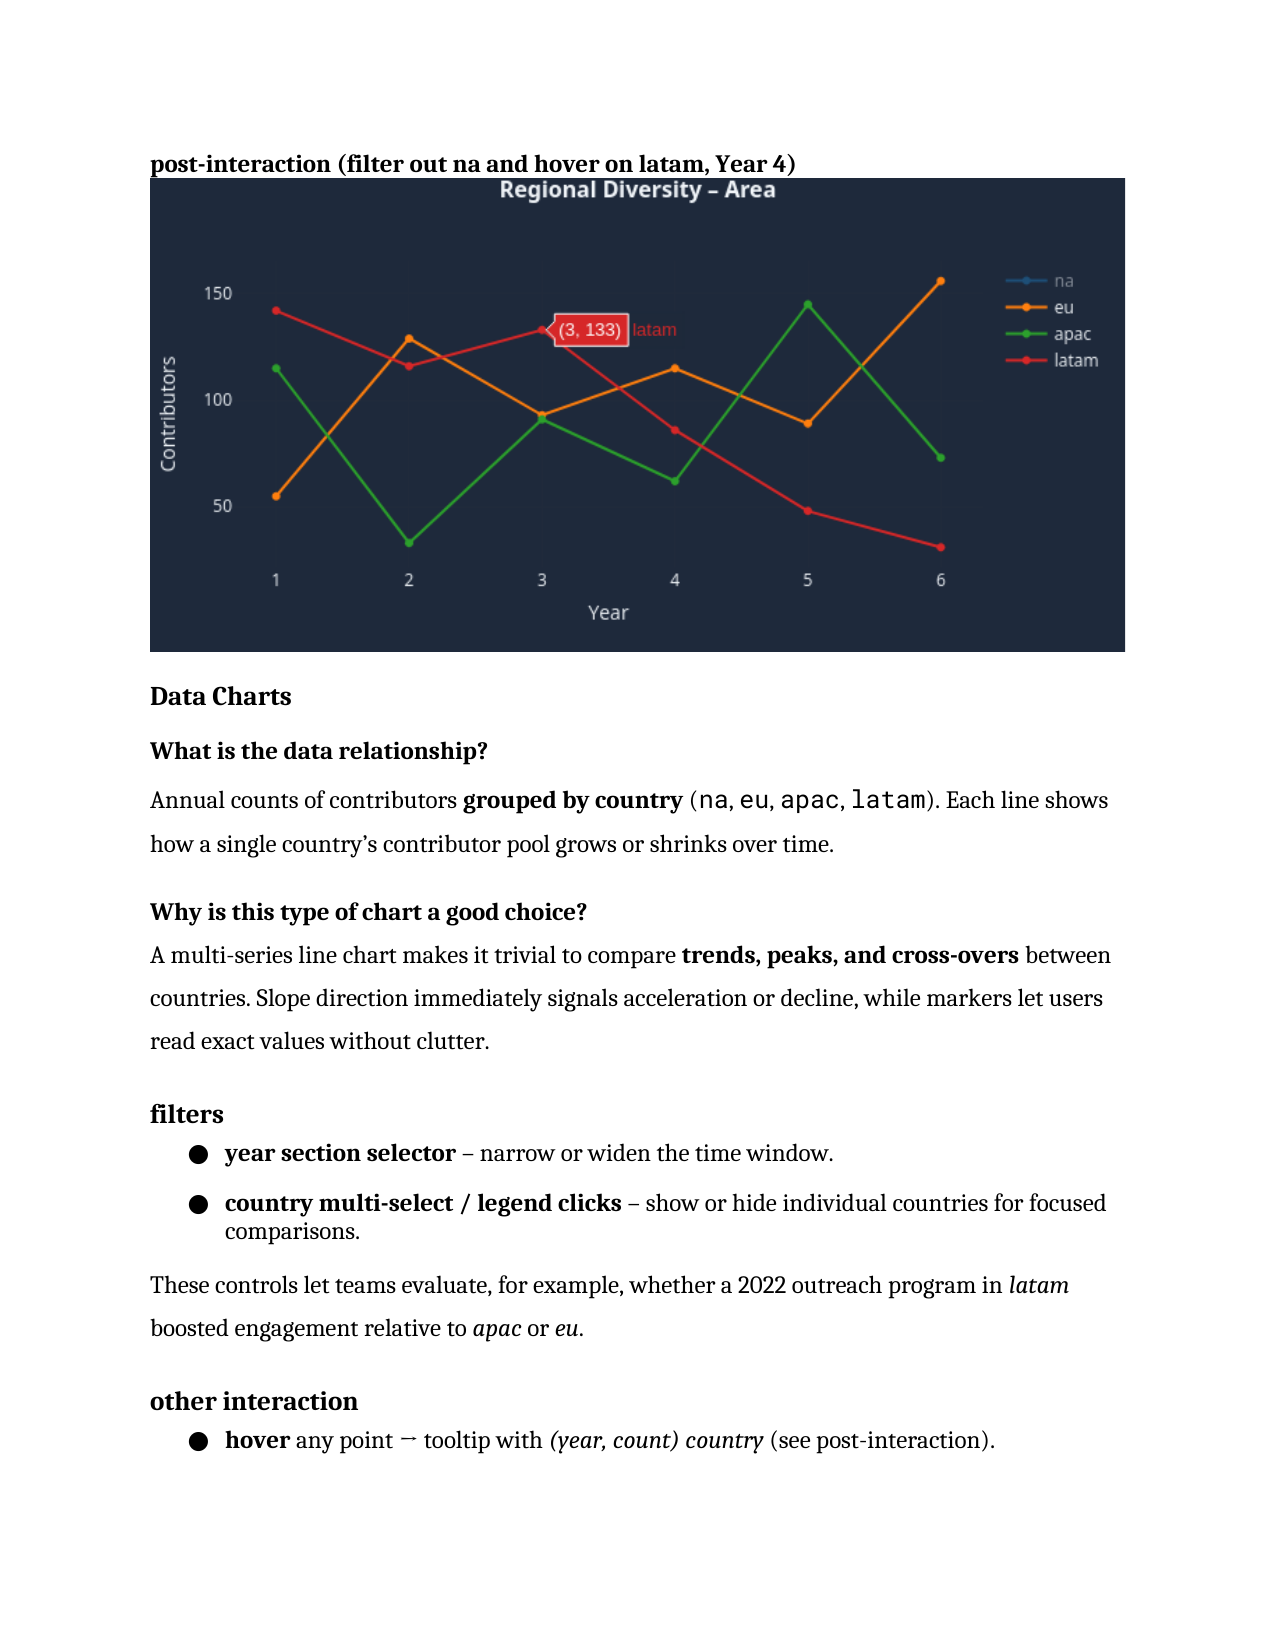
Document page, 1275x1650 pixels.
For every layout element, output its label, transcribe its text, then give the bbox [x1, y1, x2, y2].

subtitle Data Charts [150, 681, 1125, 712]
list year section selector – narrow or widen the time window. [187, 1139, 1125, 1168]
picture [150, 178, 1125, 652]
subtitle filters [150, 1099, 1125, 1131]
list country multi-select / legend clicks – show or hide individual countries for focused comparisons. [187, 1188, 1125, 1246]
subtitle other interaction [150, 1386, 1125, 1417]
text These controls let teams evaluate, for example, whether a 2022 outreach program in latam boosted engagement relative to apac or eu. [150, 1271, 1125, 1343]
text post-interaction (filter out na and hover on latam, Year 4) [150, 150, 1125, 178]
text What is the data relationship? Annual counts of contributors grouped by country (na, eu, apac, latam). Each line shows how a single country’s contributor pool grows or shrinks over time. [150, 737, 1125, 858]
list hover any point → tooltip with (year, count) country (see post-interaction). [187, 1426, 1125, 1454]
text Why is this type of chart a good choice? A multi-series line chart makes it trivial to compare trends, peaks, and cross-overs between countries. Slope direction immediately signals acceleration or decline, while markers let users read exact values without clutter. [150, 898, 1125, 1056]
